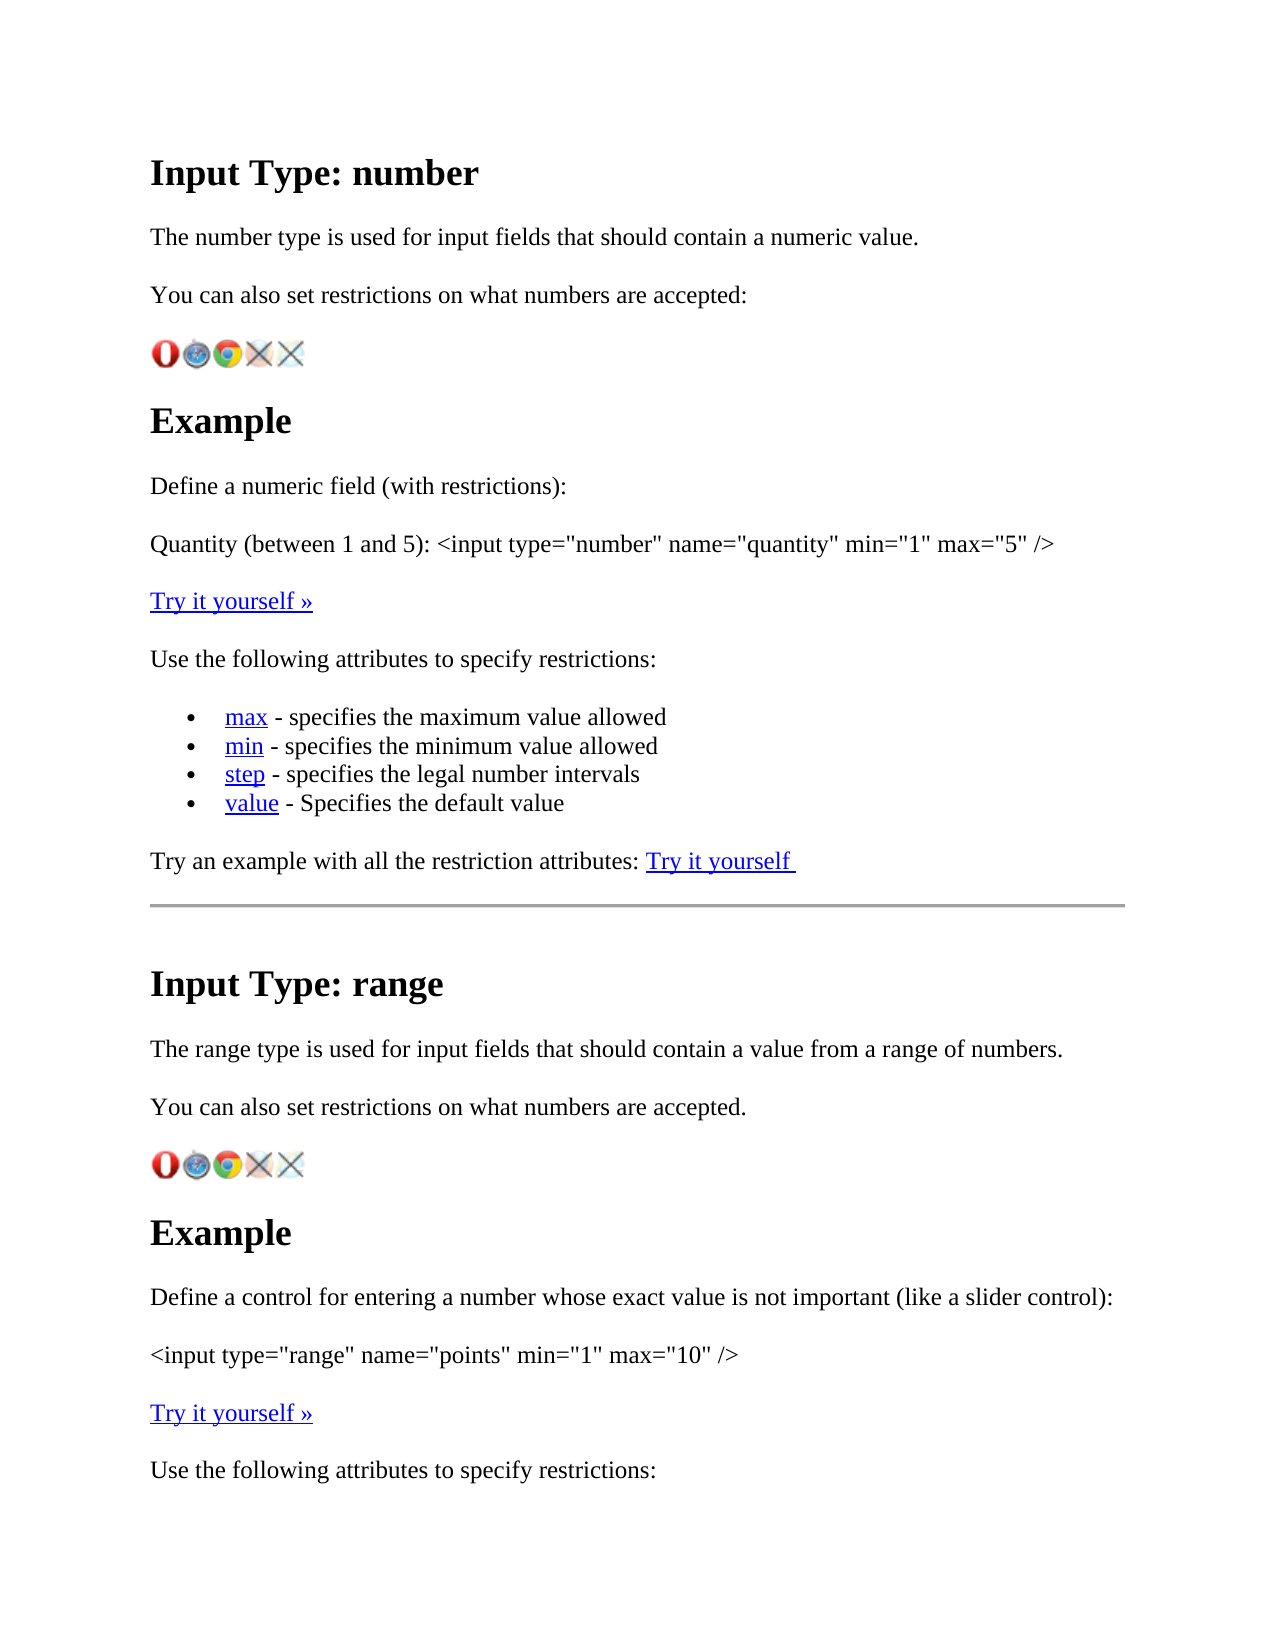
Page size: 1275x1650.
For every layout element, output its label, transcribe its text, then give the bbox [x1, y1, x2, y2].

text <input type="range" name="points" min="1" max="10" /> [150, 1340, 1125, 1369]
text Define a numeric field (with restrictions): [150, 471, 1125, 499]
picture [150, 338, 307, 370]
text Example [150, 1210, 1125, 1253]
list min - specifies the minimum value allowed [187, 731, 1125, 759]
text The range type is used for input fields that should contain a value from a range of numbers. [150, 1034, 1125, 1062]
text Quantity (between 1 and 5): <input type="number" name="quantity" min="1" max="5" /> [150, 529, 1125, 557]
text Input Type: number [150, 150, 1125, 193]
list value - Specifies the default value [187, 788, 1125, 817]
text Example [150, 398, 1125, 442]
text Use the following attributes to specify restrictions: [150, 1456, 1125, 1484]
list step - specifies the legal number intervals [187, 759, 1125, 788]
text Input Type: range [150, 961, 1125, 1004]
text You can also set restrictions on what numbers are accepted: [150, 280, 1125, 309]
text Try it yourself » [150, 1369, 1125, 1426]
text Define a control for entering a number whose exact value is not important (like a slider control): [150, 1282, 1125, 1311]
text Try it yourself » [150, 557, 1125, 615]
text The number type is used for input fields that should contain a numeric value. [150, 222, 1125, 251]
picture [150, 1149, 307, 1181]
text Try an example with all the restriction attributes: Try it yourself [150, 846, 1125, 875]
list max - specifies the maximum value allowed [187, 702, 1125, 731]
text You can also set restrictions on what numbers are accepted. [150, 1092, 1125, 1120]
text Use the following attributes to specify restrictions: [150, 644, 1125, 673]
